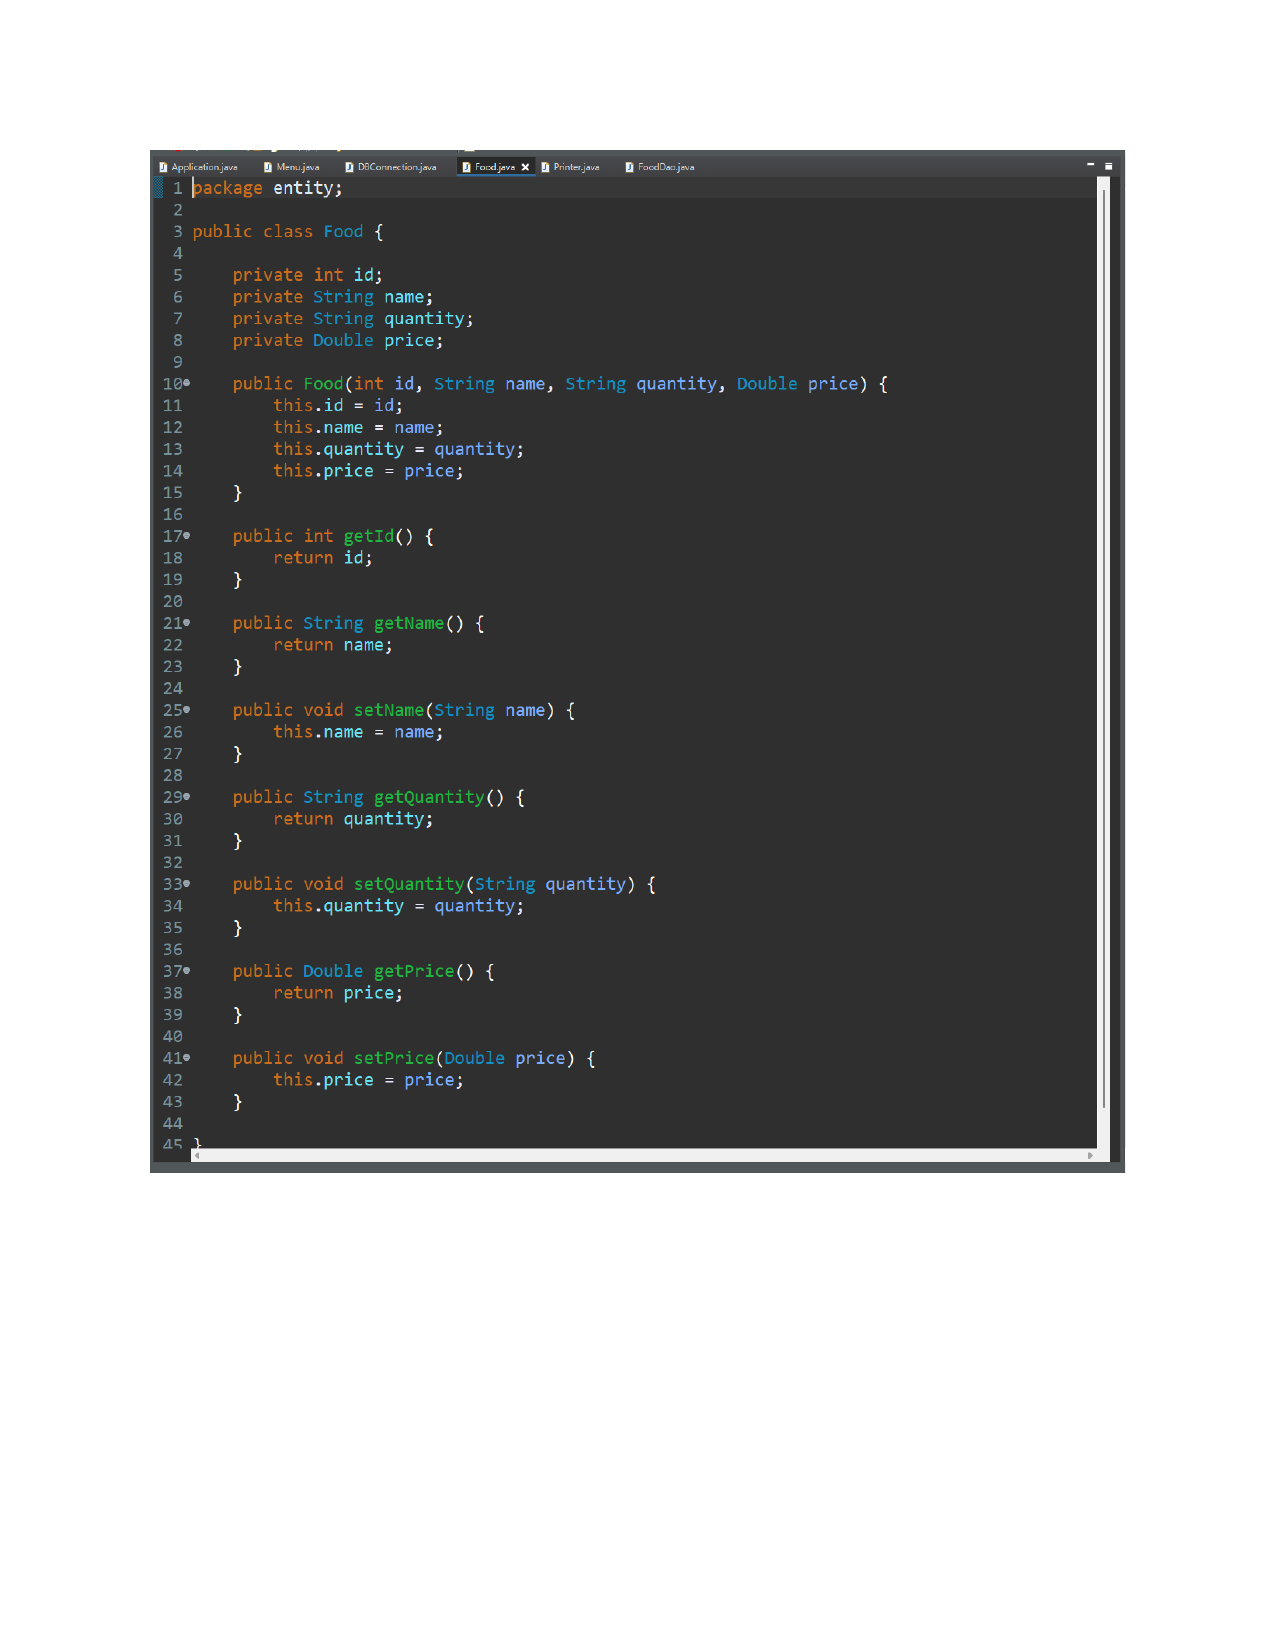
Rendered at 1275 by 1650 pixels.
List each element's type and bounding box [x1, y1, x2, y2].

picture [150, 150, 1125, 1173]
